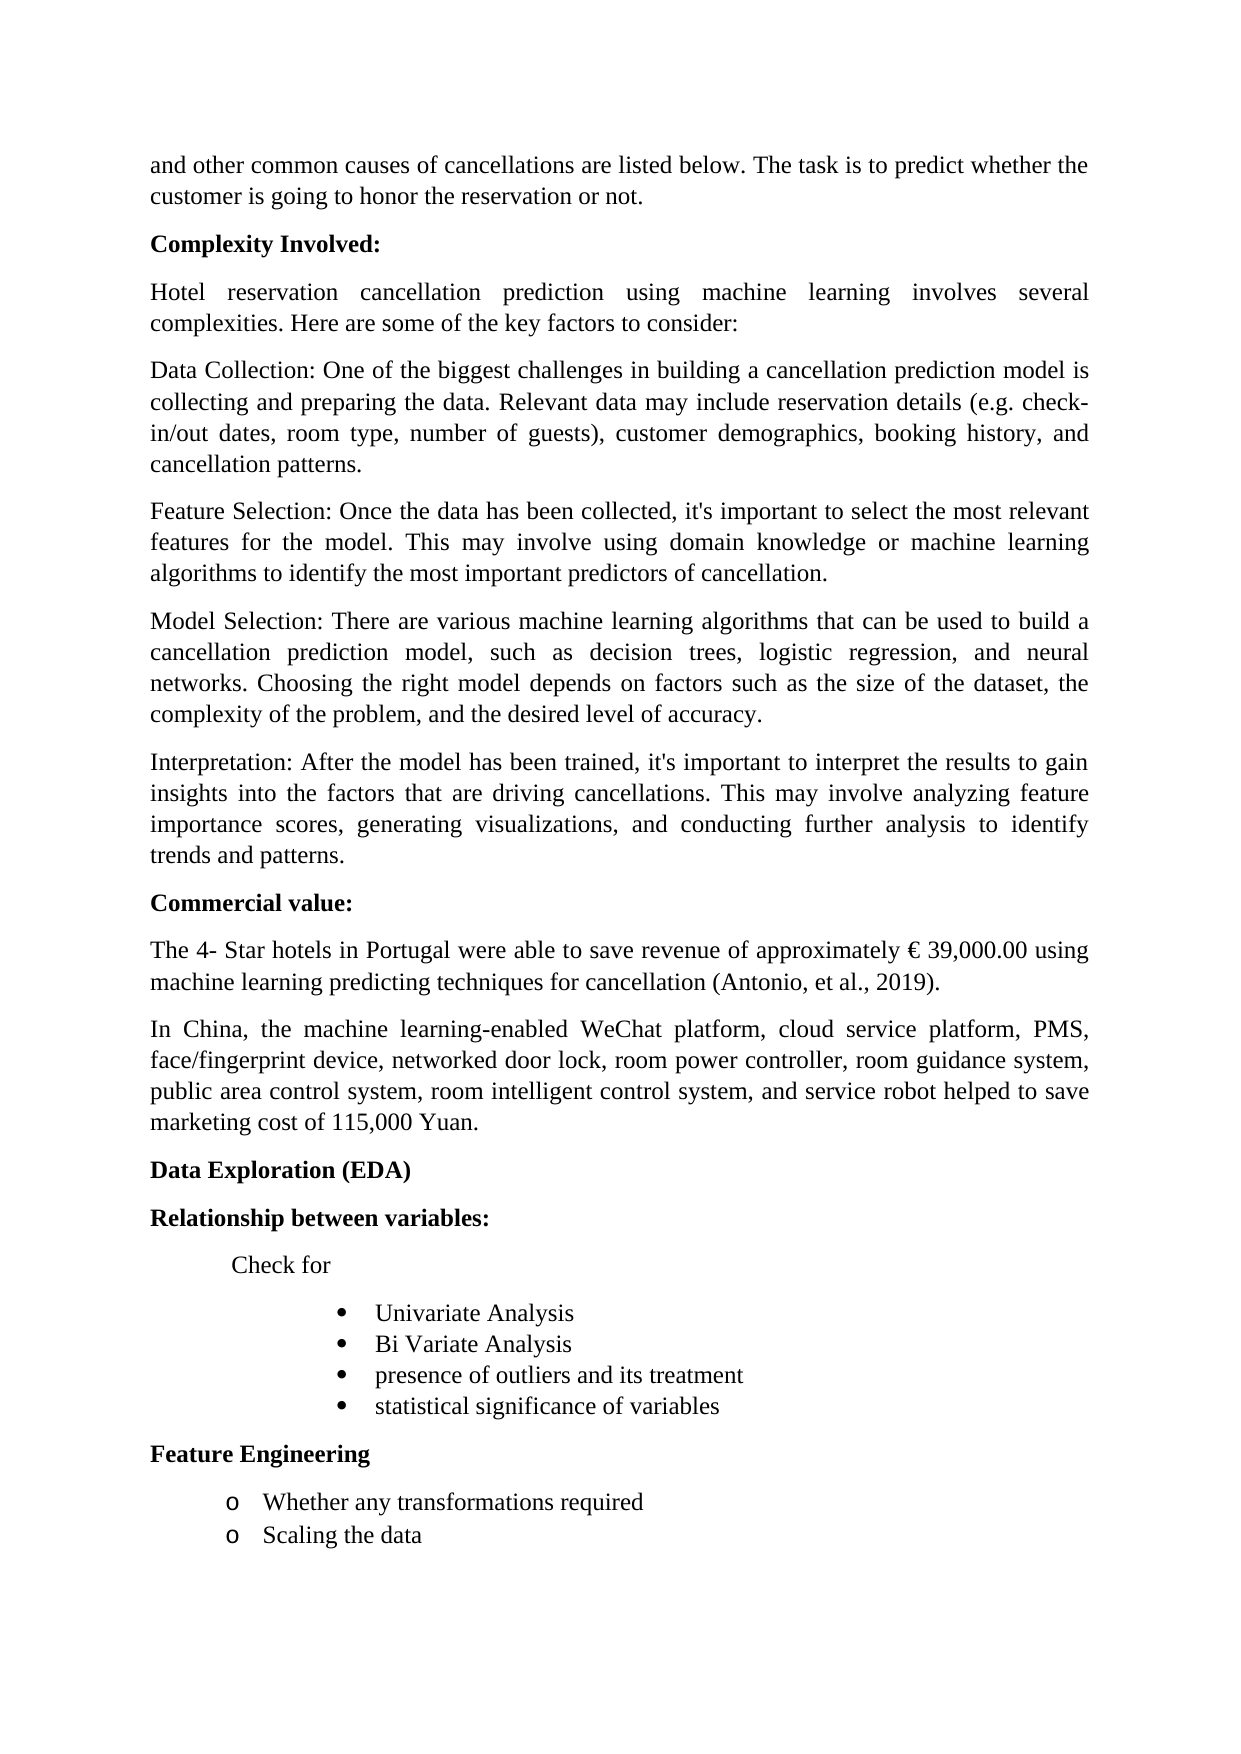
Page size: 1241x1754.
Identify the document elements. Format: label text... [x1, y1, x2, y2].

list Univariate Analysis [337, 1298, 1090, 1327]
list statistical significance of variables [337, 1391, 1090, 1420]
list Scaling the data [225, 1520, 1090, 1551]
text Feature Selection: Once the data has been collected, it's important to select the most relevant features for the model. This may involve using domain knowledge or machine learning algorithms to identify the most important predictors of cancellation. [150, 496, 1090, 587]
text Feature Engineering [150, 1439, 1090, 1468]
text Hotel reservation cancellation prediction using machine learning involves several complexities. Here are some of the key factors to consider: [150, 277, 1090, 337]
text Data Exploration (EDA) [150, 1155, 1090, 1184]
text Commercial value: [150, 888, 1090, 917]
text Complexity Involved: [150, 229, 1090, 258]
list presence of outliers and its treatment [337, 1360, 1090, 1389]
text Model Selection: There are various machine learning algorithms that can be used to build a cancellation prediction model, such as decision trees, logistic regression, and neural networks. Choosing the right model depends on factors such as the size of the dataset, the complexity of the problem, and the desired level of accuracy. [150, 606, 1090, 728]
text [150, 150, 1090, 210]
list Bi Variate Analysis [337, 1329, 1090, 1358]
text Data Collection: One of the biggest challenges in building a cancellation prediction model is collecting and preparing the data. Relevant data may include reservation details (e.g. check-in/out dates, room type, number of guests), customer demographics, booking history, and cancellation patterns. [150, 356, 1090, 477]
list Whether any transformations required [225, 1487, 1090, 1518]
text Check for [150, 1251, 1090, 1279]
text Interpretation: After the model has been trained, it's important to interpret the results to gain insights into the factors that are driving cancellations. This may involve analyzing feature importance scores, generating visualizations, and conducting further analysis to identify trends and patterns. [150, 747, 1090, 869]
text Relationship between variables: [150, 1203, 1090, 1232]
text In China, the machine learning-enabled WeChat platform, cloud service platform, PMS, face/fingerprint device, networked door lock, room power controller, room guidance system, public area control system, room intelligent control system, and service robot helped to save marketing cost of 115,000 Yuan. [150, 1014, 1090, 1136]
text The 4- Star hotels in Portugal were able to save revenue of approximately € 39,000.00 using machine learning predicting techniques for cancellation (Antonio, et al., 2019). [150, 936, 1090, 995]
